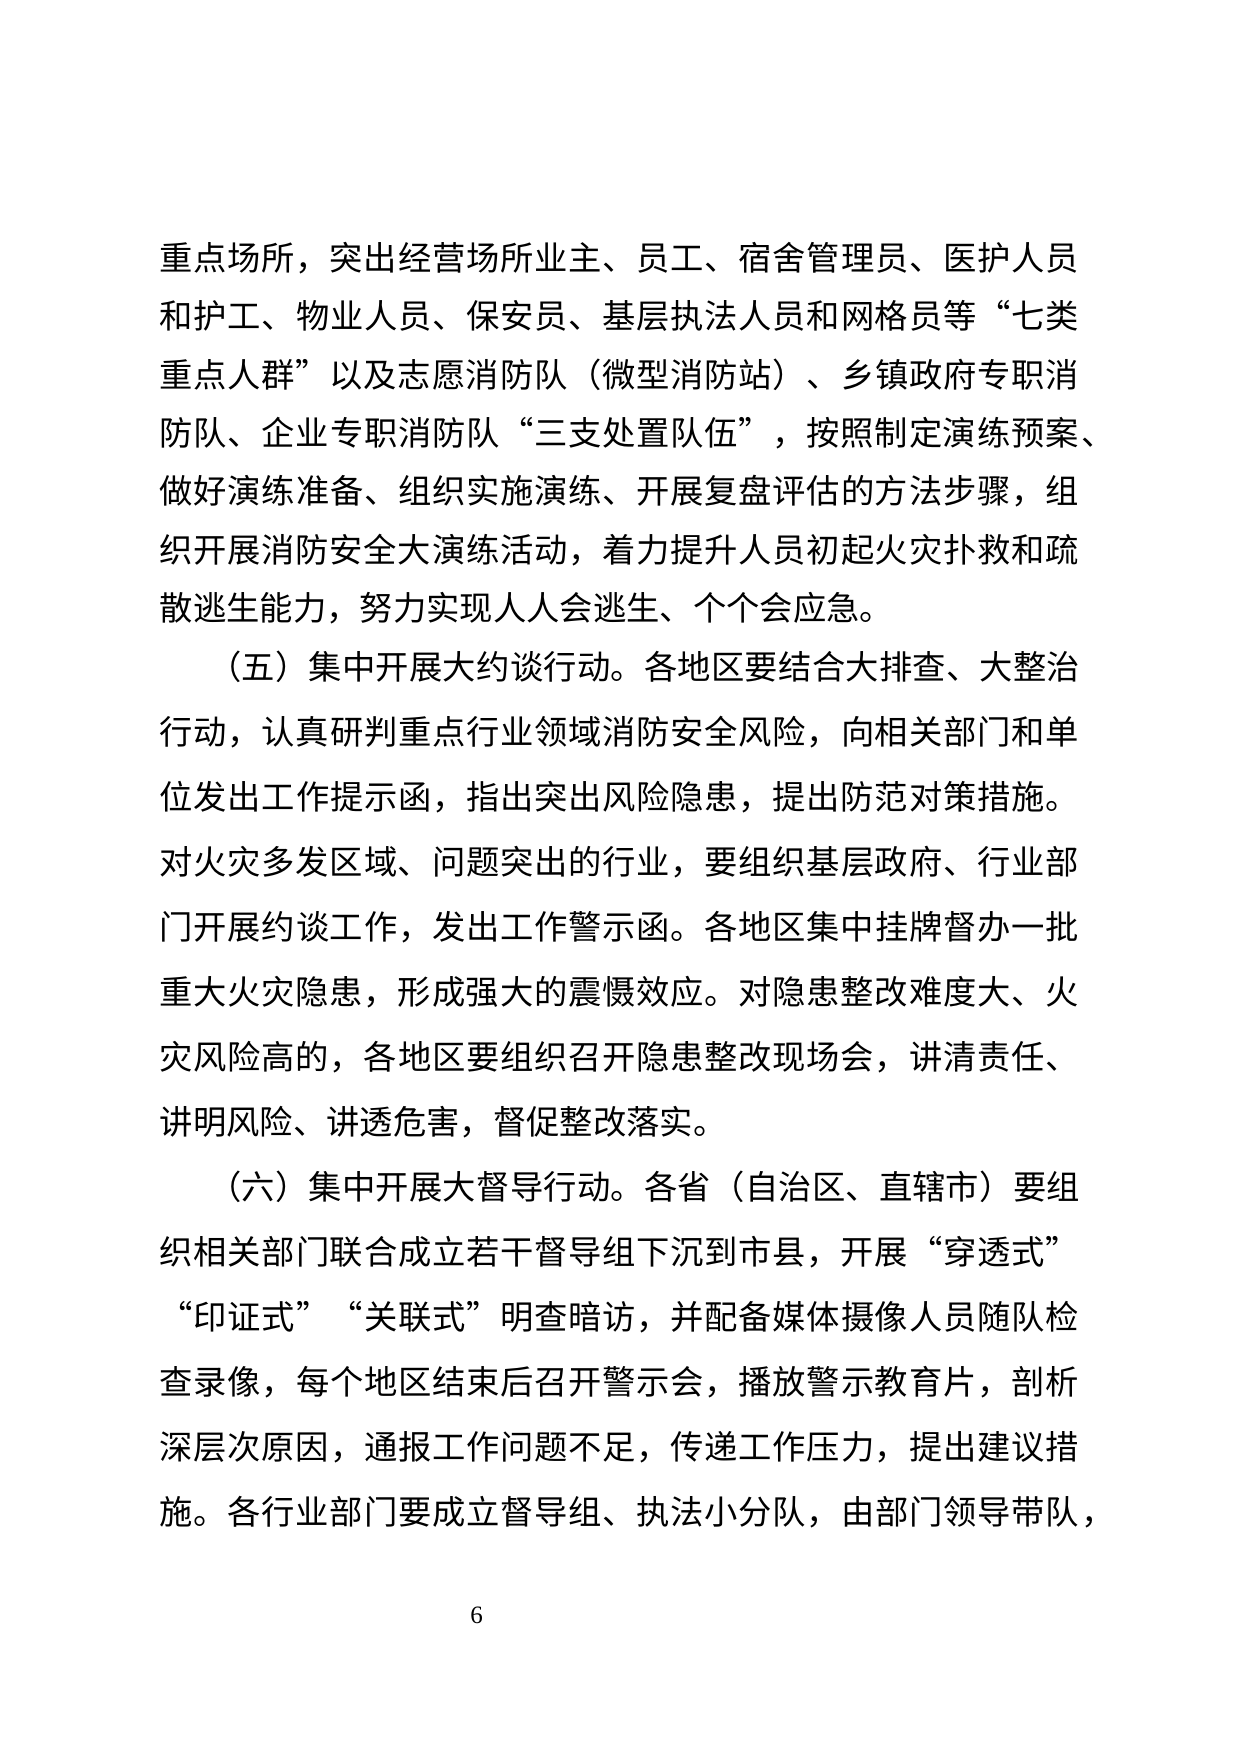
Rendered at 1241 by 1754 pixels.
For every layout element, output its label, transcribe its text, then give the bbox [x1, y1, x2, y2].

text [159, 1152, 1081, 1542]
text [159, 224, 1081, 632]
text （五）集中开展大约谈行动。各地区要结合大排查、大整治行动，认真研判重点行业领域消防安全风险，向相关部门和单位发出工作提示函，指出突出风险隐患，提出防范对策措施。对火灾多发区域、问题突出的行业，要组织基层政府、行业部门开展约谈工作，发出工作警示函。各地区集中挂牌督办一批重大火灾隐患，形成强大的震慑效应。对隐患整改难度大、火灾风险高的，各地区要组织召开隐患整改现场会，讲清责任、讲明风险、讲透危害，督促整改落实。 [159, 632, 1081, 1152]
